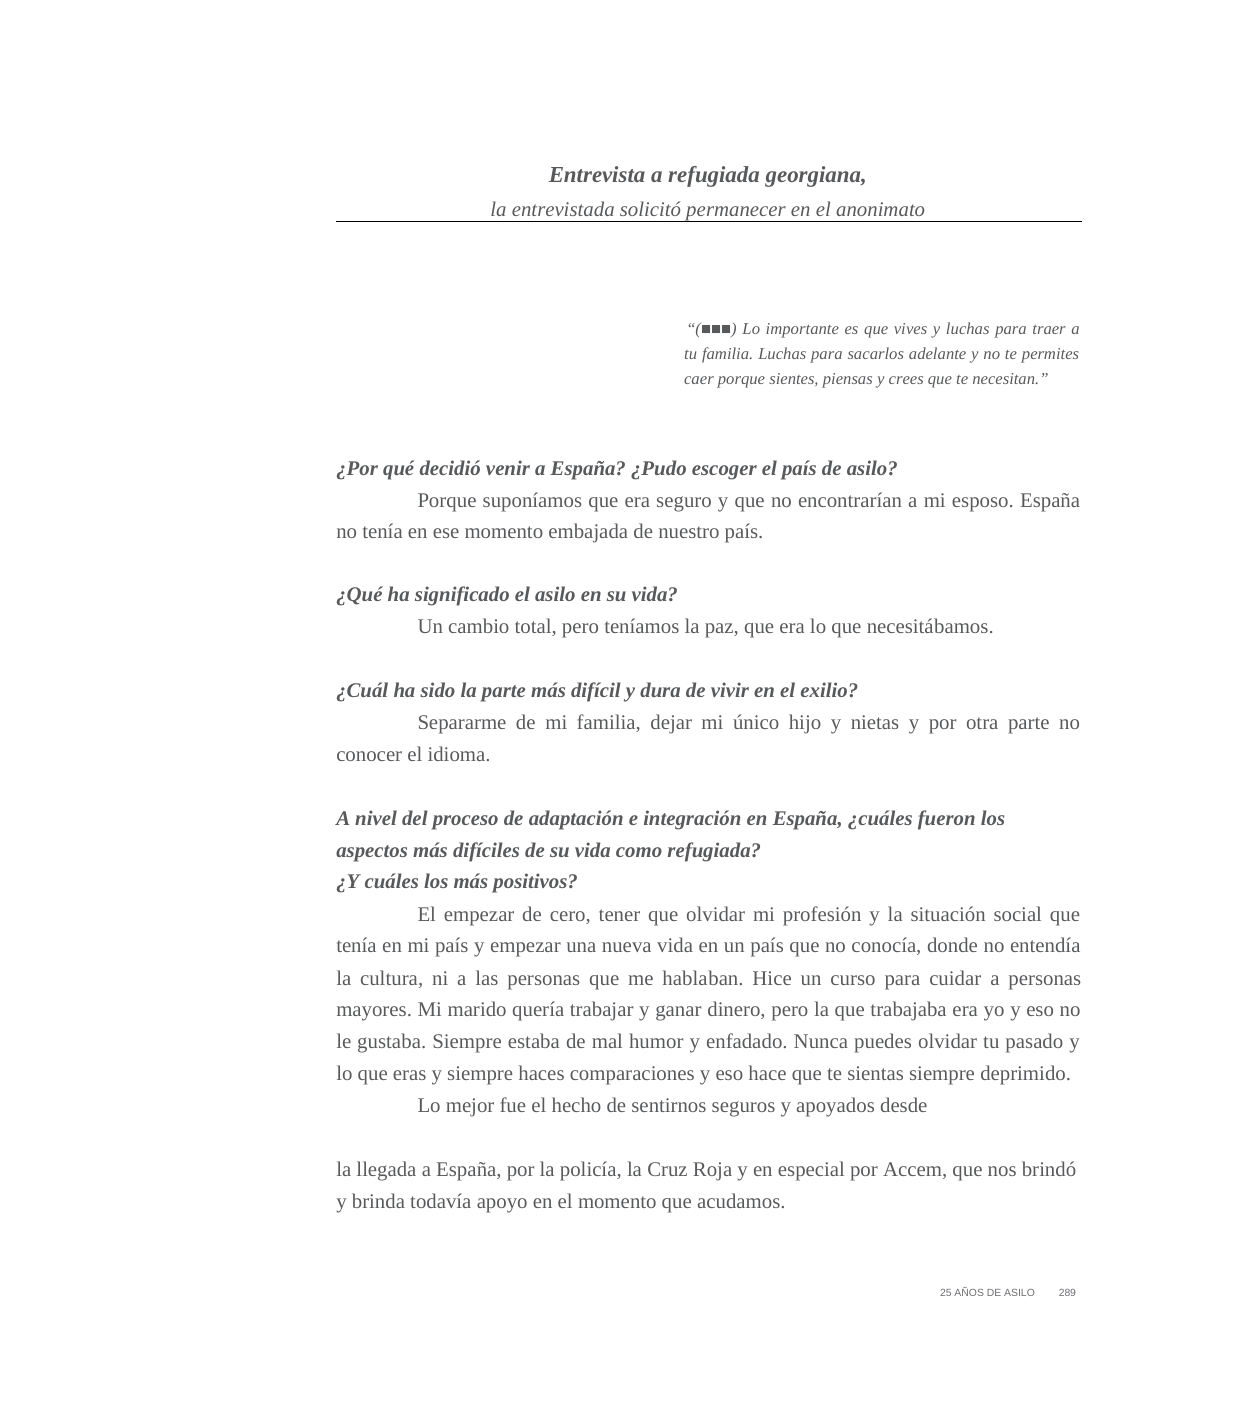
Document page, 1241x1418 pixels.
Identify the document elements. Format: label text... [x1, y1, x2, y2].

text Lo mejor fue el hecho de sentirnos seguros y apoyados desde [336, 1093, 1082, 1117]
text A nivel del proceso de adaptación e integración en España, ¿cuáles fueron los aspectos más difíciles de su vida como refugiada? [336, 806, 1082, 862]
text la entrevistada solicitó permanecer en el anonimato [336, 197, 1082, 221]
text “(■■■) Lo importante es que vives y luchas para traer a tu familia. Luchas para sacarlos adelante y no te permites caer porque sientes, piensas y crees que te necesitan.” [684, 319, 1082, 388]
text ¿Y cuáles los más positivos? [336, 869, 1082, 893]
text ¿Cuál ha sido la parte más difícil y dura de vivir en el exilio? [336, 678, 1082, 702]
text El empezar de cero, tener que olvidar mi profesión y la situación social que tenía en mi país y empezar una nueva vida en un país que no conocía, donde no entendía la cultura, ni a las personas que me hablaban. Hice un curso para cuidar a personas mayores. Mi marido quería trabajar y ganar dinero, pero la que trabajaba era yo y eso no le gustaba. Siempre estaba de mal humor y enfadado. Nunca puedes olvidar tu pasado y lo que eras y siempre haces comparaciones y eso hace que te sientas siempre deprimido. [336, 901, 1082, 1085]
text Entrevista a refugiada georgiana, [336, 161, 1082, 187]
text Porque suponíamos que era seguro y que no encontrarían a mi esposo. España no tenía en ese momento embajada de nuestro país. [336, 487, 1082, 543]
text ¿Qué ha significado el asilo en su vida? [336, 582, 1082, 606]
text la llegada a España, por la policía, la Cruz Roja y en especial por Accem, que nos brindó y brinda todavía apoyo en el momento que acudamos. [336, 1157, 1082, 1213]
text ¿Por qué decidió venir a España? ¿Pudo escoger el país de asilo? [336, 456, 1082, 480]
text Un cambio total, pero teníamos la paz, que era lo que necesitábamos. [336, 614, 1082, 638]
text Separarme de mi familia, dejar mi único hijo y nietas y por otra parte no conocer el idioma. [336, 710, 1082, 766]
